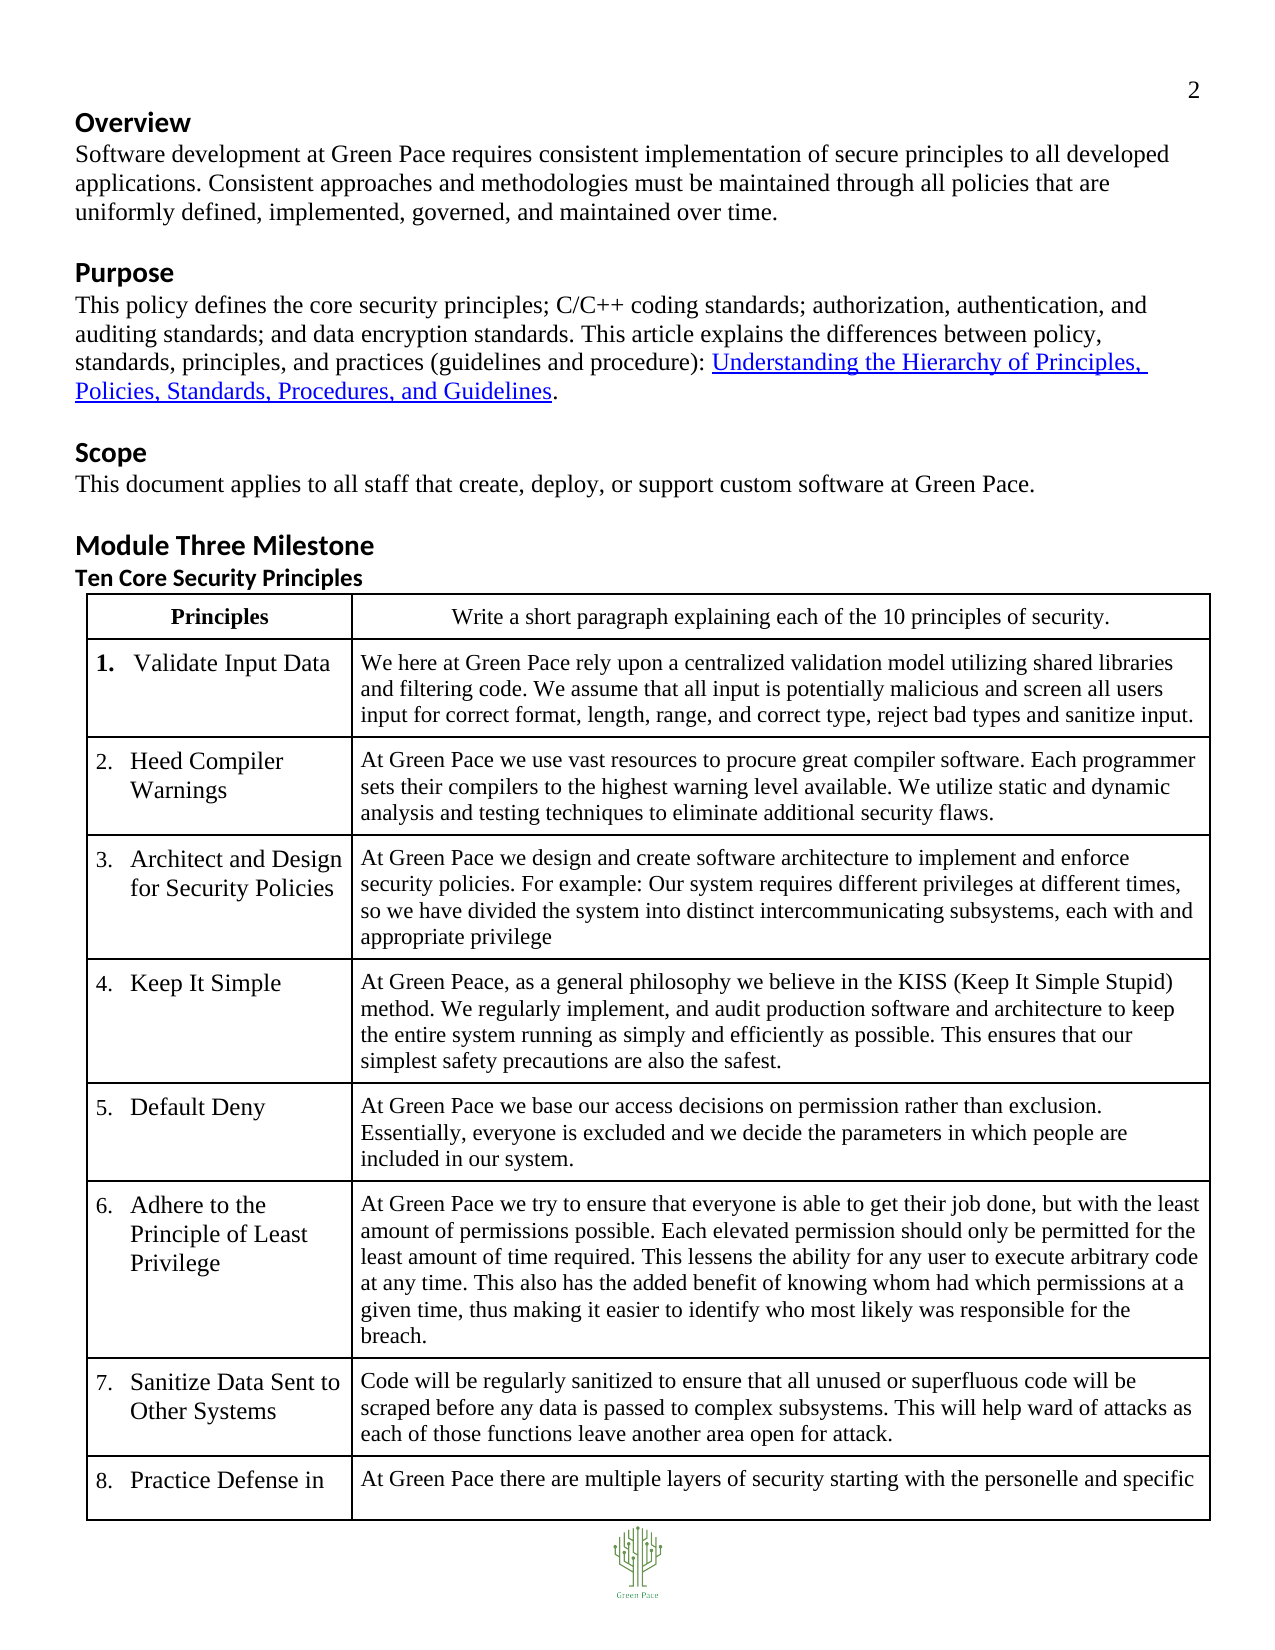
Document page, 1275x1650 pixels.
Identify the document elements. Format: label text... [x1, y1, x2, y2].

subtitle Purpose [75, 254, 1200, 290]
subtitle Module Three Milestone [75, 527, 1200, 562]
table_cell Heed Compiler Warnings [88, 738, 351, 834]
table_cell At Green Pace we try to ensure that everyone is able to get their job done, but with the least amount of permissions possible. Each elevated permission should only be permitted for the least amount of time required. This lessens the ability for any user to execute arbitrary code at any time. This also has the added benefit of knowing whom had which permissions at a given time, thus making it easier to identify who most likely was responsible for the breach. [353, 1182, 1209, 1357]
subtitle Overview [75, 104, 1200, 139]
table_cell Practice Defense in Depth [88, 1457, 351, 1519]
table_cell Sanitize Data Sent to Other Systems [88, 1359, 351, 1454]
table_cell Default Deny [88, 1084, 351, 1180]
table_cell At Green Pace we base our access decisions on permission rather than exclusion. Essentially, everyone is excluded and we decide the parameters in which people are included in our system. [353, 1084, 1209, 1180]
subtitle Scope [75, 434, 1200, 469]
table_cell At Green Pace we design and create software architecture to implement and enforce security policies. For example: Our system requires different privileges at different times, so we have divided the system into distinct intercommunicating subsystems, each with and appropriate privilege [353, 836, 1209, 958]
table_header Write a short paragraph explaining each of the 10 principles of security. [353, 595, 1209, 638]
table_cell Adhere to the Principle of Least Privilege [88, 1182, 351, 1357]
subtitle Ten Core Security Principles [75, 562, 1200, 593]
text Software development at Green Pace requires consistent implementation of secure principles to all developed applications. Consistent approaches and methodologies must be maintained through all policies that are uniformly defined, implemented, governed, and maintained over time. [75, 139, 1200, 226]
text This policy defines the core security principles; C/C++ coding standards; authorization, authentication, and auditing standards; and data encryption standards. This article explains the differences between policy, standards, principles, and practices (guidelines and procedure): Understanding the Hierarchy of Principles, Policies, Standards, Procedures, and Guidelines. [75, 290, 1200, 405]
text This document applies to all staff that create, deploy, or support custom software at Green Pace. [75, 469, 1200, 498]
table_cell Validate Input Data [88, 640, 351, 736]
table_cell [353, 1457, 1209, 1519]
table_cell We here at Green Pace rely upon a centralized validation model utilizing shared libraries and filtering code. We assume that all input is potentially malicious and screen all users input for correct format, length, range, and correct type, reject bad types and sanitize input. [353, 640, 1209, 736]
table_cell Architect and Design for Security Policies [88, 836, 351, 958]
table_cell At Green Pace we use vast resources to procure great compiler software. Each programmer sets their compilers to the highest warning level available. We utilize static and dynamic analysis and testing techniques to eliminate additional security flaws. [353, 738, 1209, 834]
table_cell Keep It Simple [88, 960, 351, 1082]
table_cell Code will be regularly sanitized to ensure that all unused or superfluous code will be scraped before any data is passed to complex subsystems. This will help ward of attacks as each of those functions leave another area open for attack. [353, 1359, 1209, 1454]
table_cell At Green Peace, as a general philosophy we believe in the KISS (Keep It Simple Stupid) method. We regularly implement, and audit production software and architecture to keep the entire system running as simply and efficiently as possible. This ensures that our simplest safety precautions are also the safest. [353, 960, 1209, 1082]
table_header Principles [88, 595, 351, 638]
picture [605, 1521, 670, 1606]
